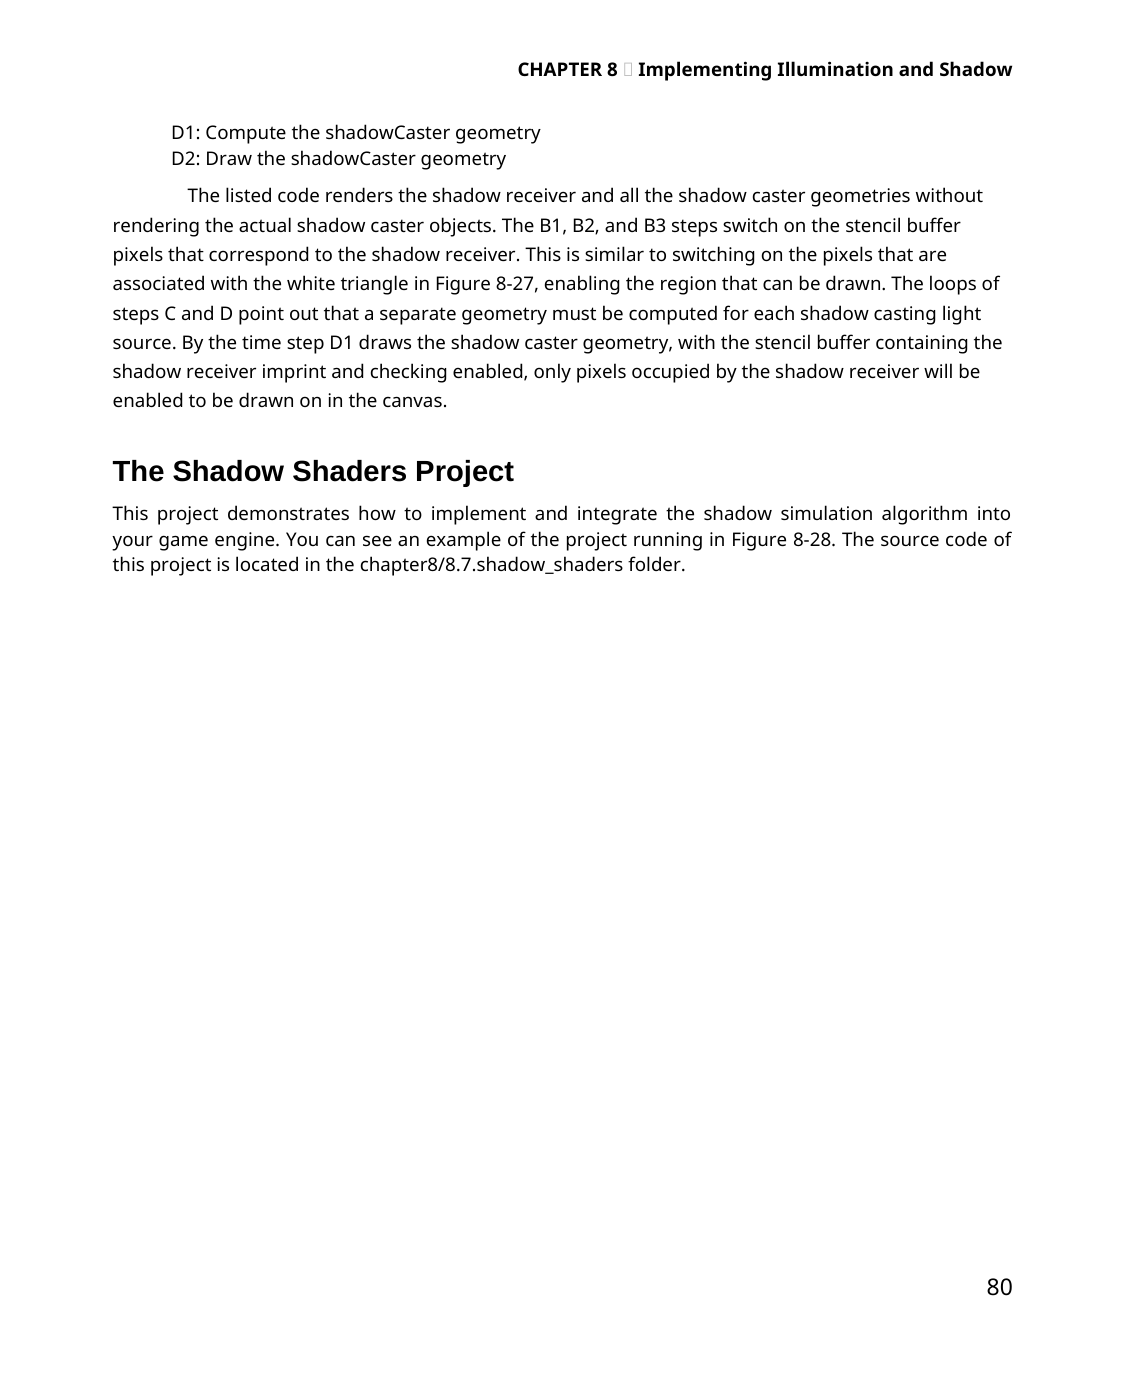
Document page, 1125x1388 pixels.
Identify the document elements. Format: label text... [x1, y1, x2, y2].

text D1: Compute the shadowCaster geometry [112, 119, 1012, 145]
text This project demonstrates how to implement and integrate the shadow simulation algorithm into your game engine. You can see an example of the project running in Figure 8-28. The source code of this project is located in the chapter8/8.7.shadow_shaders folder. [112, 501, 1012, 577]
text D2: Draw the shadowCaster geometry [112, 145, 1012, 170]
subtitle The Shadow Shaders Project [112, 454, 1012, 488]
text The listed code renders the shadow receiver and all the shadow caster geometries without rendering the actual shadow caster objects. The B1, B2, and B3 steps switch on the stencil buffer pixels that correspond to the shadow receiver. This is similar to switching on the pixels that are associated with the white triangle in Figure 8-27, enabling the region that can be drawn. The loops of steps C and D point out that a separate geometry must be computed for each shadow casting light source. By the time step D1 draws the shadow caster geometry, with the stencil buffer containing the shadow receiver imprint and checking enabled, only pixels occupied by the shadow receiver will be enabled to be drawn on in the canvas. [112, 183, 1012, 413]
